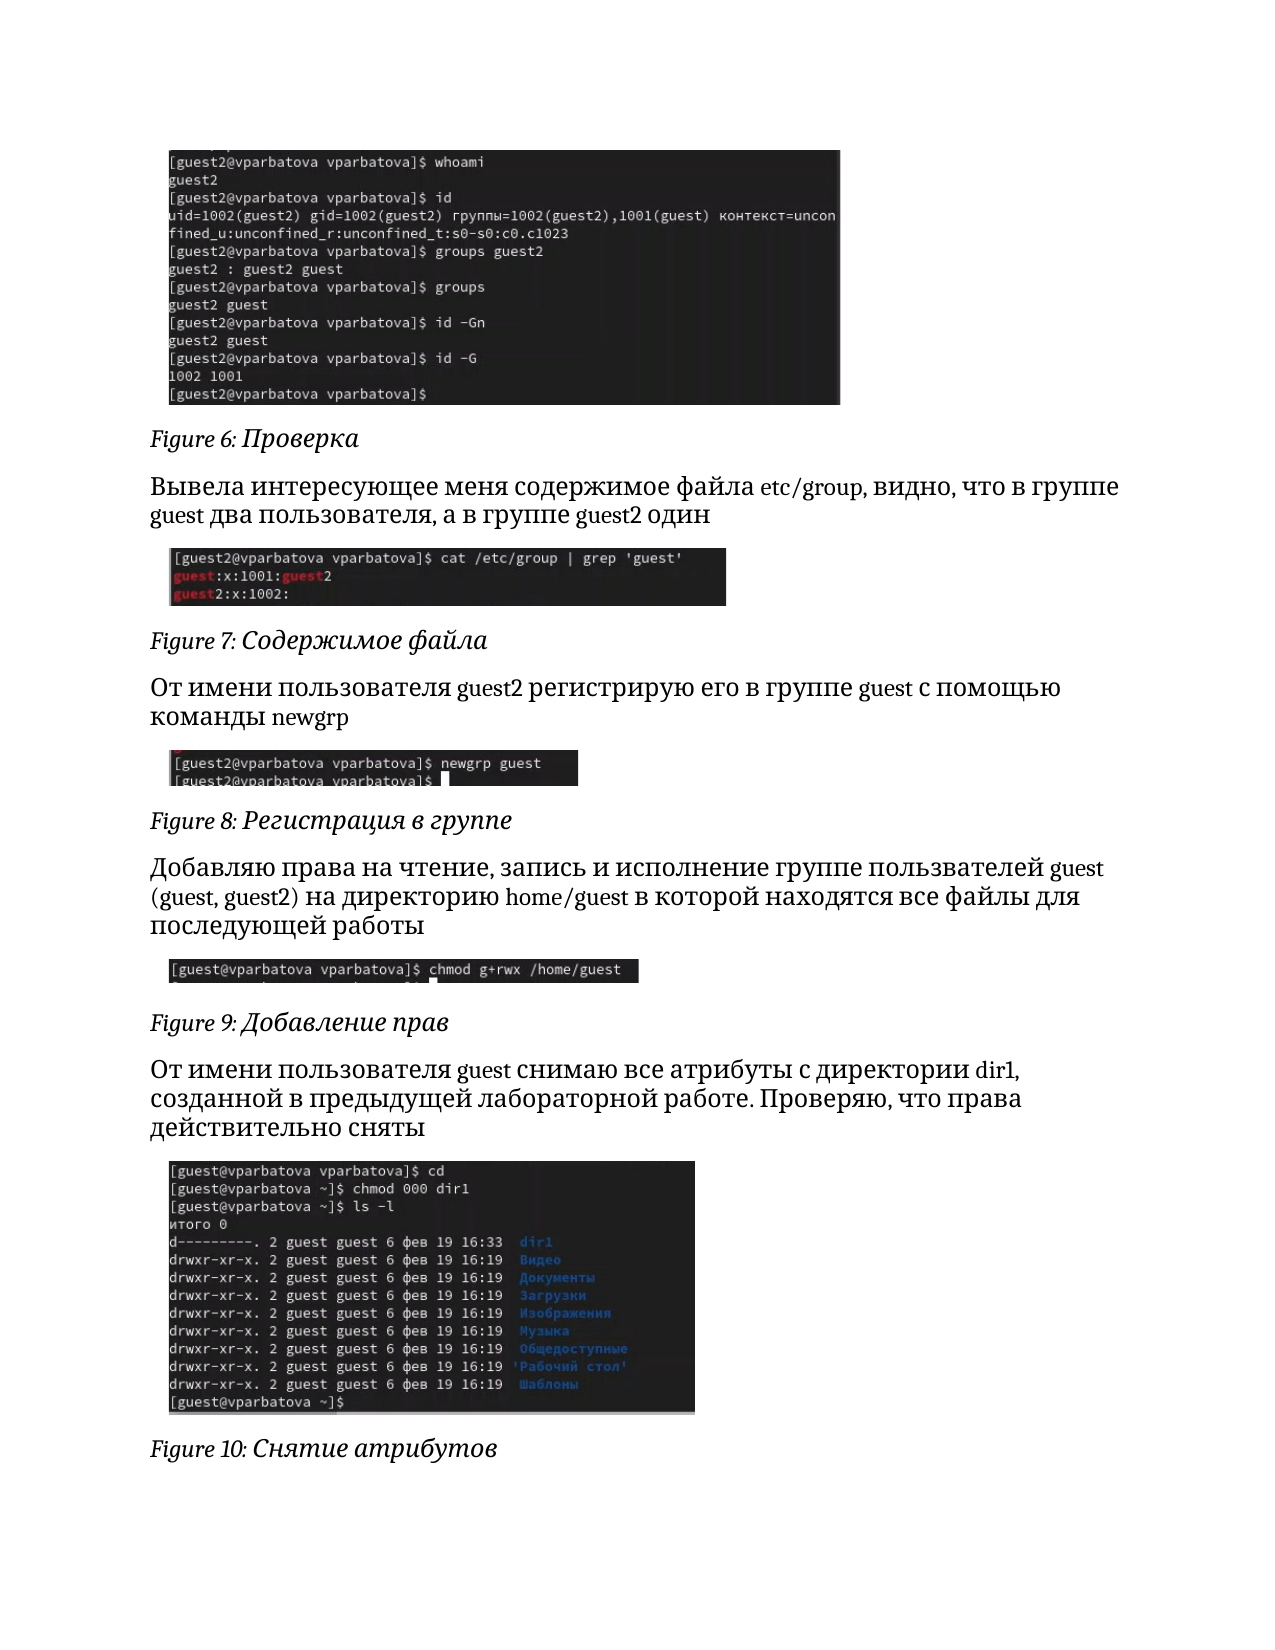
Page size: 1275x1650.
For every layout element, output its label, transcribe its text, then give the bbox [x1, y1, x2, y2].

text Вывела интересующее меня содержимое файла etc/group, видно, что в группе guest два пользователя, а в группе guest2 один [150, 472, 1125, 530]
text Figure 10: Снятие атрибутов [150, 1435, 1125, 1464]
picture [168, 1161, 695, 1415]
text Figure 7: Содержимое файла [150, 627, 1125, 656]
picture [168, 548, 727, 606]
text От имени пользователя guest снимаю все атрибуты с директории dir1, созданной в предыдущей лабораторной работе. Проверяю, что права действительно сняты [150, 1056, 1125, 1143]
text Figure 6: Проверка [150, 425, 1125, 454]
picture [168, 150, 841, 405]
picture [168, 959, 639, 983]
text От имени пользователя guest2 регистрирую его в группе guest с помощью команды newgrp [150, 674, 1125, 732]
text Добавляю права на чтение, запись и исполнение группе пользвателей guest (guest, guest2) на директорию home/guest в которой находятся все файлы для последующей работы [150, 854, 1125, 941]
text Figure 9: Добавление прав [150, 1009, 1125, 1038]
picture [168, 750, 579, 786]
text Figure 8: Регистрация в группе [150, 807, 1125, 836]
